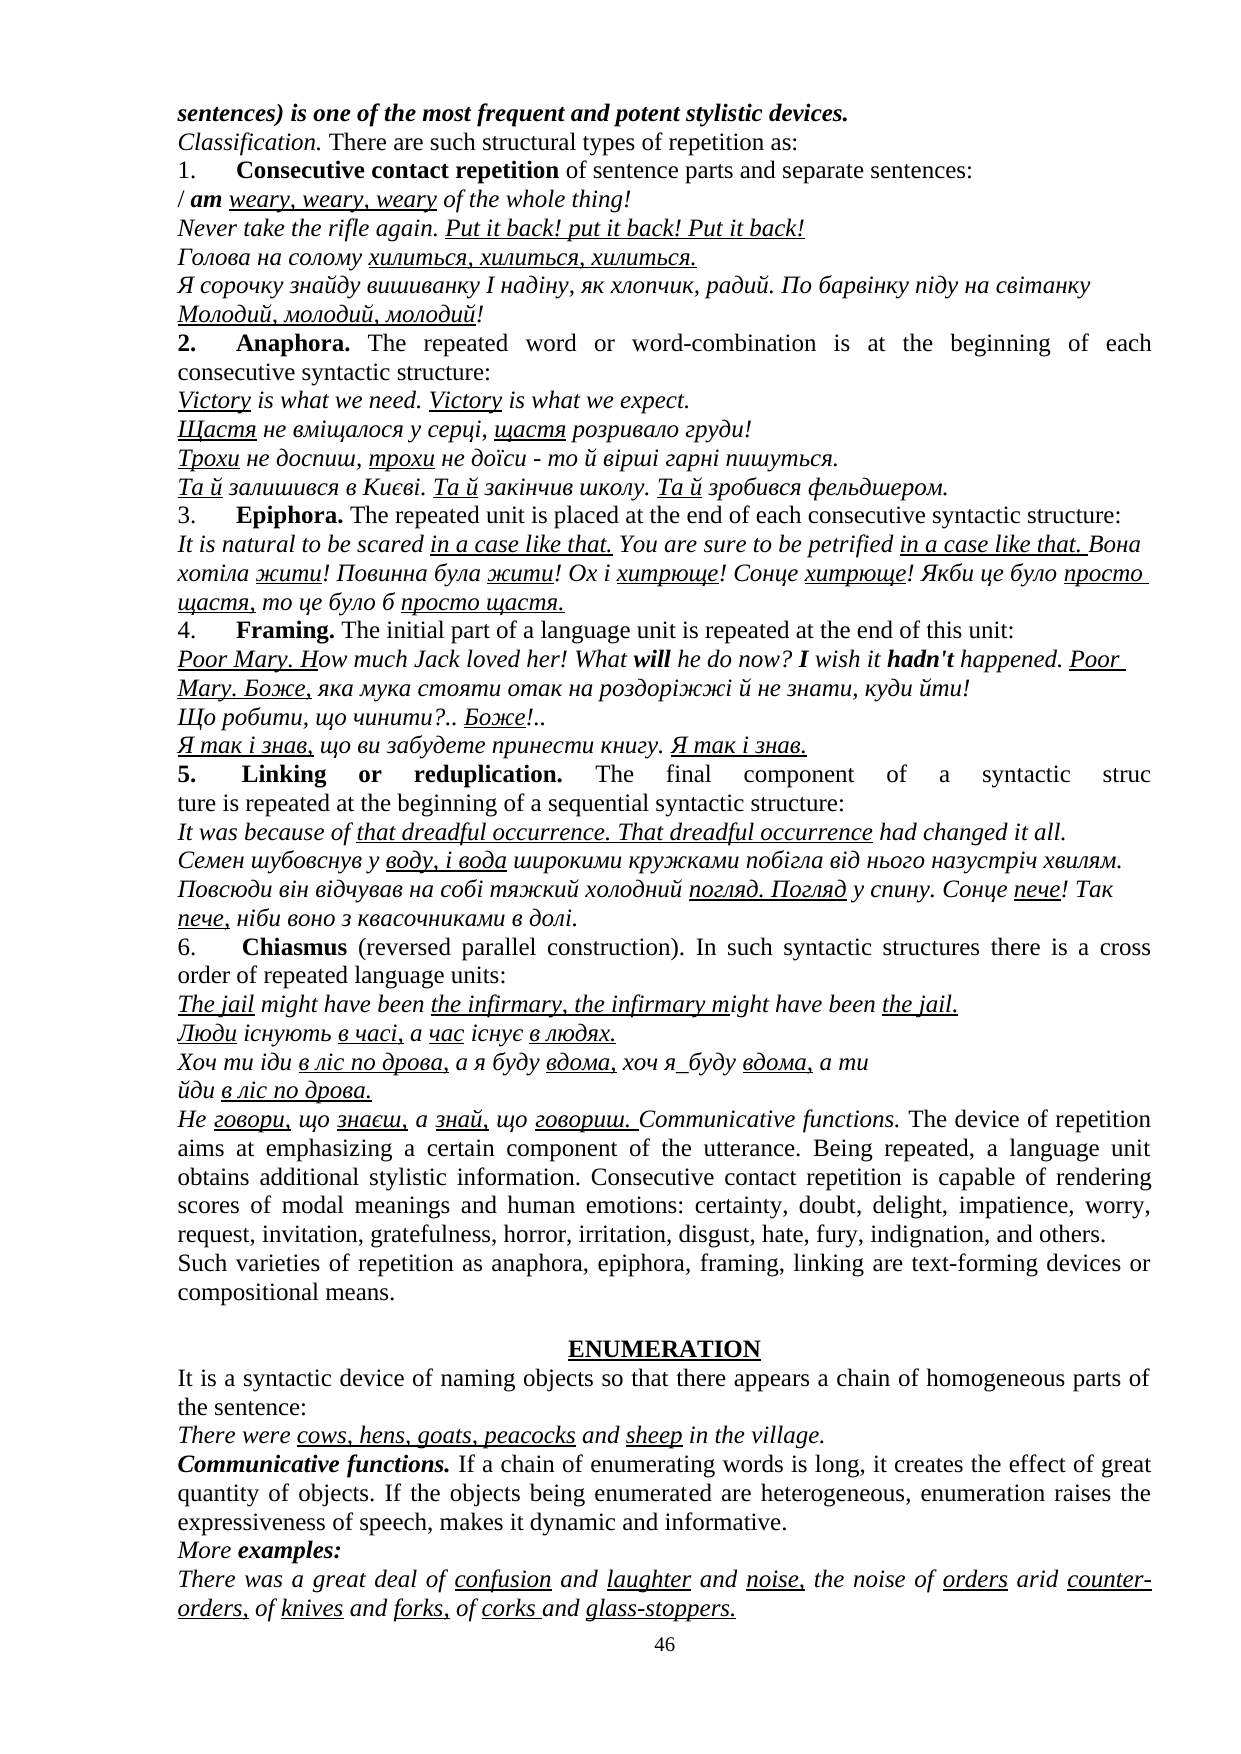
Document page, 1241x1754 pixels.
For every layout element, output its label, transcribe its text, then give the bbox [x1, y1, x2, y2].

text / am weary, weary, weary of the whole thing! [177, 184, 1152, 213]
text Я сорочку знайду вишиванку І надіну, як хлопчик, радий. По барвінку піду на світанку Молодий, молодий, молодий! [177, 270, 1152, 328]
text Повсюди він відчував на собі тяжкий холодний погляд. Погляд у спину. Сонце пече! Так пече, ніби воно з квасочниками в долі. [177, 874, 1152, 932]
text 5. Linking or reduplication. The final component of a syntactic struc ture is repeated at the beginning of a sequential syntactic structure: [177, 759, 1152, 817]
text Communicative functions. If a chain of enumerating words is long, it creates the effect of great quantity of objects. If the objects being enumerated are heterogeneous, enumeration raises the expressiveness of speech, makes it dynamic and informative. [177, 1449, 1152, 1535]
text Victory is what we need. Victory is what we expect. [177, 385, 1152, 414]
text 6. Chiasmus (reversed parallel construction). In such syntactic structures there is a cross order of repeated language units: [177, 932, 1152, 989]
text Never take the rifle again. Put it back! put it back! Put it back! [177, 213, 1152, 242]
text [177, 98, 1152, 127]
text Classification. There are such structural types of repetition as: [177, 127, 1152, 155]
text It is natural to be scared in a case like that. You are sure to be petrified in a case like that. Вона хотіла жити! Повинна була жити! Ох і хитрюще! Сонце хитрюще! Якби це було просто щастя, то це було б просто щастя. [177, 529, 1152, 615]
text Голова на солому хилиться, хилиться, хилиться. [177, 242, 1152, 270]
text 2. Anaphora. The repeated word or word-combination is at the beginning of each consecutive syntactic structure: [177, 328, 1152, 385]
text Що робити, що чинити?.. Боже!.. [177, 702, 1152, 730]
text Щастя не вміщалося у серці, щастя розривало груди! [177, 414, 1152, 443]
text 1. Consecutive contact repetition of sentence parts and separate sentences: [177, 155, 1152, 184]
text Та й залишився в Києві. Та й закінчив школу. Та й зробився фельдшером. [177, 472, 1152, 500]
text The jail might have been the infirmary, the infirmary might have been the jail. [177, 989, 1152, 1018]
text Люди існують в часі, а час існує в людях. [177, 1018, 1152, 1047]
text 3. Epiphora. The repeated unit is placed at the end of each consecutive syntactic structure: [177, 500, 1152, 529]
text йди в ліс по дрова. [177, 1075, 1152, 1104]
text Трохи не доспиш, трохи не доїси - то й вірші гарні пишуться. [177, 443, 1152, 472]
text Such varieties of repetition as anaphora, epiphora, framing, linking are text-forming devices or compositional means. [177, 1248, 1152, 1305]
text There was a great deal of confusion and laughter and noise, the noise of orders arid counter-orders, of knives and forks, of corks and glass-stoppers. [177, 1564, 1152, 1622]
text Не говори, що знаєш, а знай, що говориш. Communicative functions. The device of repetition aims at emphasizing a certain component of the utterance. Being repeated, a language unit obtains additional stylistic information. Consecutive contact repetition is capable of rendering scores of modal meanings and human emotions: certainty, doubt, delight, impatience, worry, request, invitation, gratefulness, horror, irritation, disgust, hate, fury, indignation, and others. [177, 1104, 1152, 1248]
text 4. Framing. The initial part of a language unit is repeated at the end of this unit: [177, 615, 1152, 644]
text More examples: [177, 1535, 1152, 1564]
text ENUMERATION [177, 1334, 1152, 1363]
text Хоч ти іди в ліс по дрова, а я буду вдома, хоч я_буду вдома, а ти [177, 1047, 1152, 1075]
text There were cows, hens, goats, peacocks and sheep in the village. [177, 1420, 1152, 1449]
text Семен шубовснув у воду, і вода широкими кружками побігла від нього назустріч хвилям. [177, 845, 1152, 874]
text Я так і знав, що ви забудете принести книгу. Я так і знав. [177, 730, 1152, 759]
text It was because of that dreadful occurrence. That dreadful occurrence had changed it all. [177, 817, 1152, 845]
text Poor Mary. How much Jack loved her! What will he do now? I wish it hadn't happened. Poor Mary. Боже, яка мука стояти отак на роздоріжжі й не знати, куди йти! [177, 644, 1152, 702]
text It is a syntactic device of naming objects so that there appears a chain of homogeneous parts of the sentence: [177, 1363, 1152, 1420]
